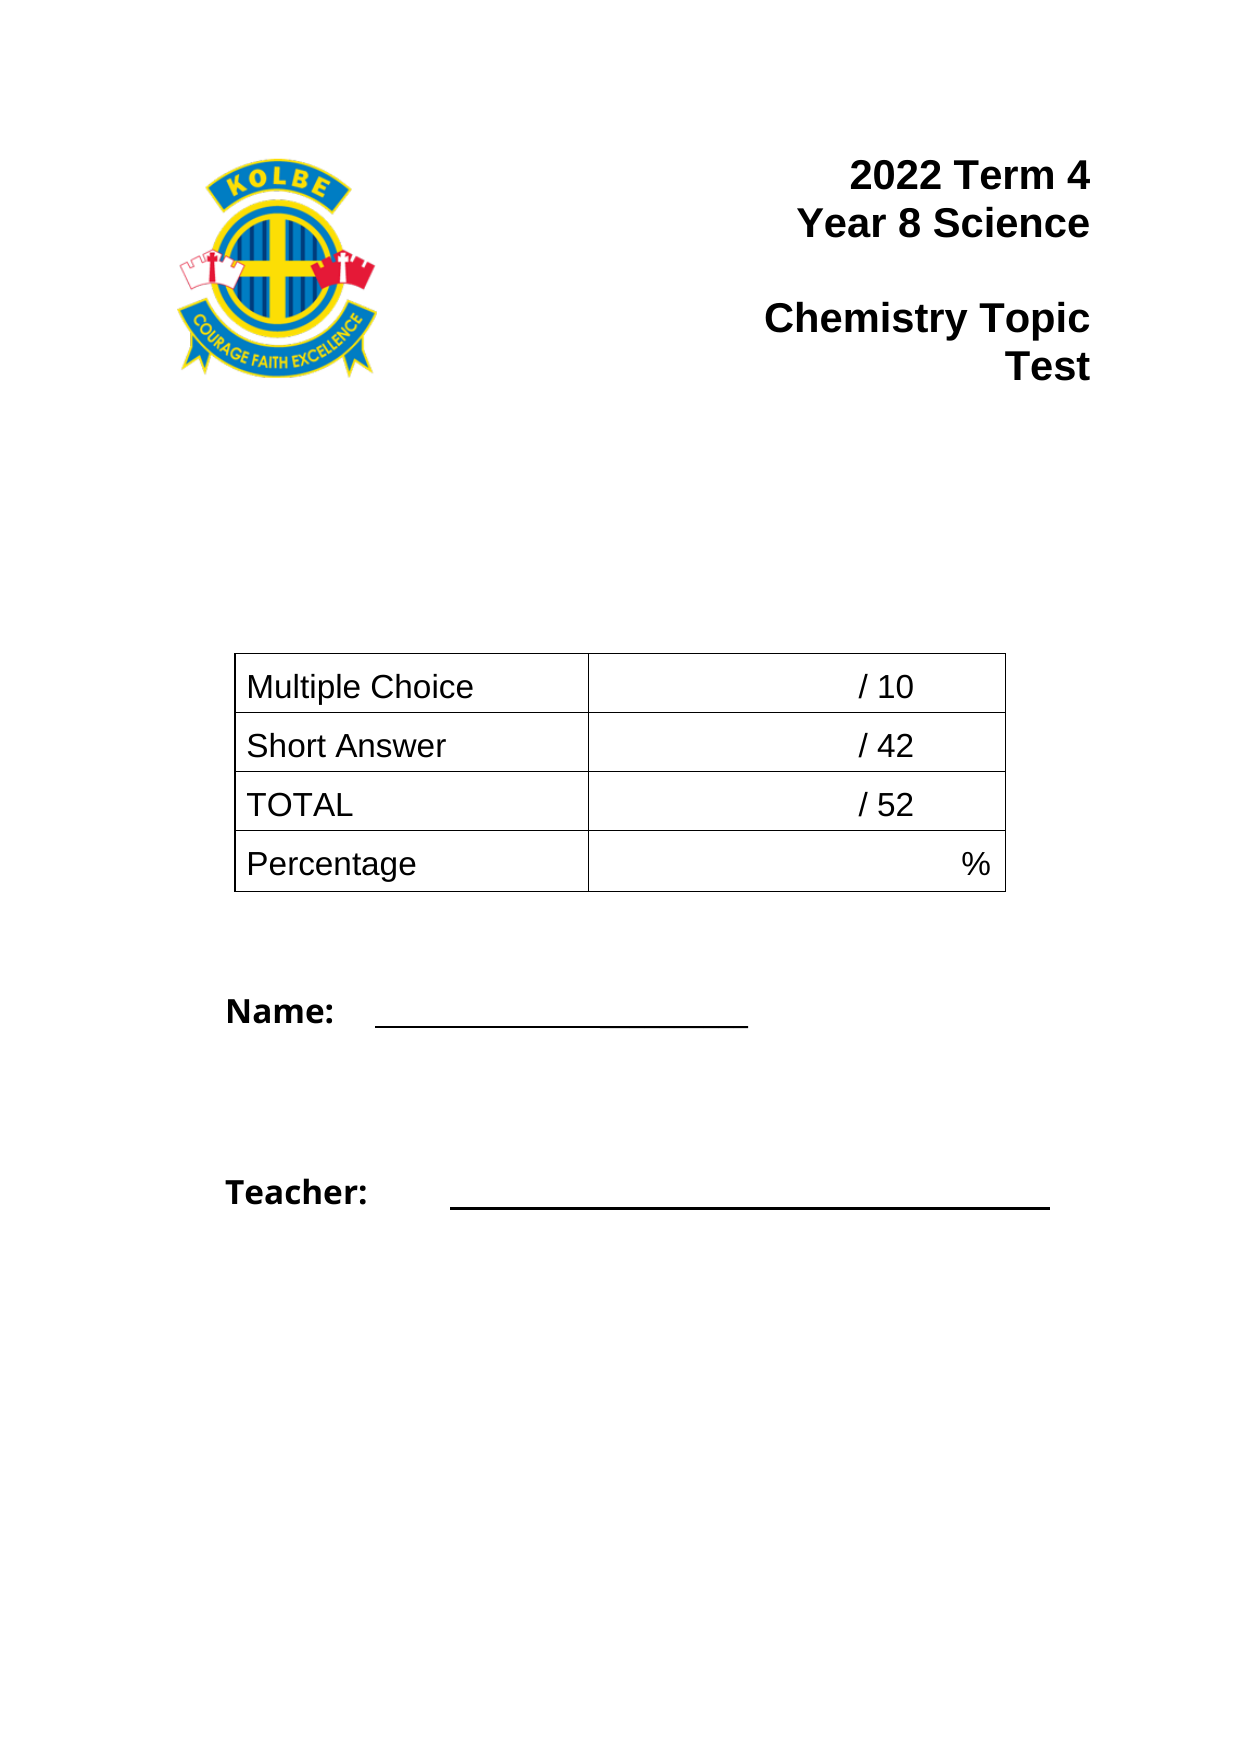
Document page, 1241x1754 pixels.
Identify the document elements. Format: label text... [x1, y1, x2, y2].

table_cell Percentage [236, 831, 588, 891]
text Chemistry Topic Test [400, 294, 1090, 389]
table_cell TOTAL [236, 772, 588, 830]
text Name: __________ [225, 987, 1090, 1033]
text Year 8 Science [400, 198, 1090, 246]
table_cell / 42 [589, 713, 1005, 771]
table_cell Short Answer [236, 713, 588, 771]
text 2022 Term 4 [400, 150, 1090, 198]
table_header Multiple Choice [236, 654, 588, 712]
picture [150, 150, 400, 400]
table_header / 10 [589, 654, 1005, 712]
text Teacher: [225, 1169, 1090, 1260]
table_cell % [589, 831, 1005, 891]
table_cell / 52 [589, 772, 1005, 830]
